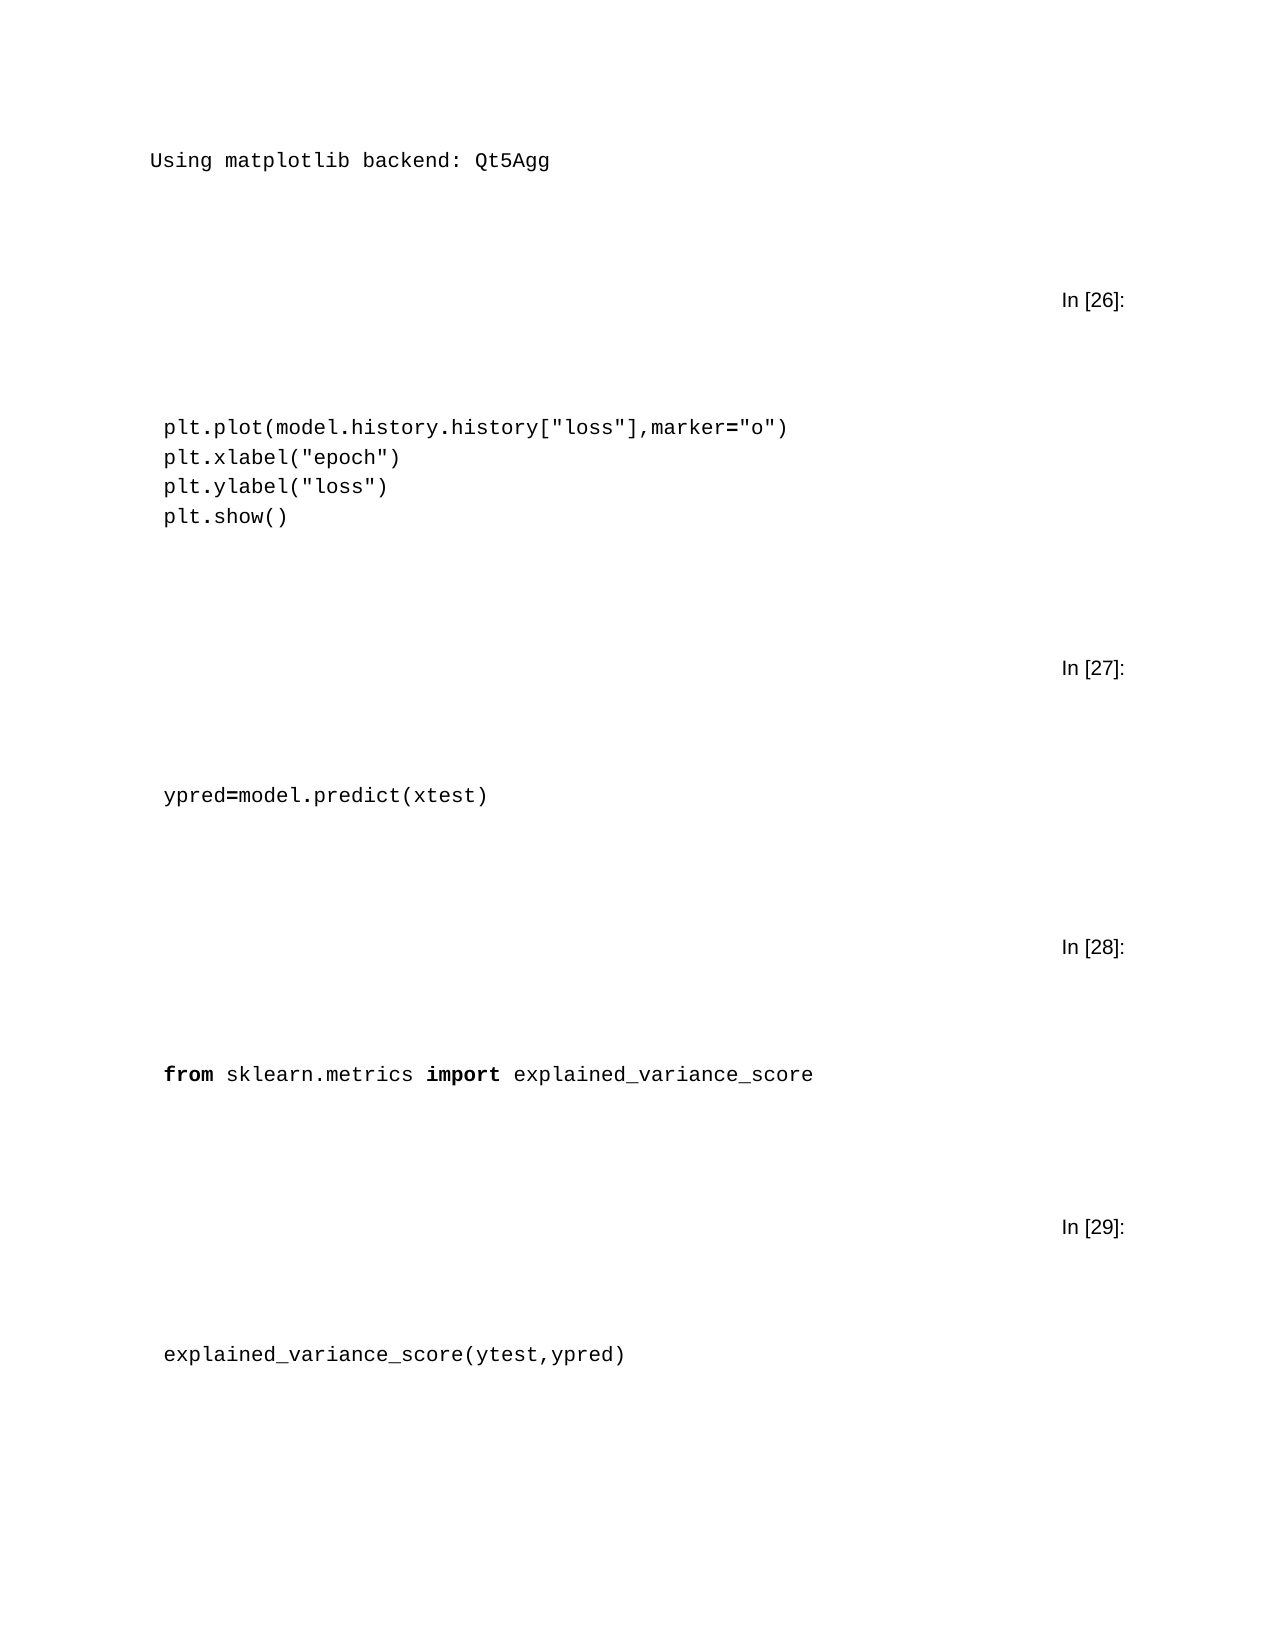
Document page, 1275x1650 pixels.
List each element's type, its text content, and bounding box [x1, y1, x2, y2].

text In [28]: [150, 935, 1125, 959]
text ypred=model.predict(xtest) [163, 785, 1112, 839]
text explained_variance_score(ytest,ypred) [163, 1344, 1112, 1397]
text Using matplotlib backend: Qt5Agg [150, 150, 1125, 198]
text plt.plot(model.history.history["loss"],marker="o") plt.xlabel("epoch") plt.ylabel("loss") plt.show() [163, 417, 1112, 559]
text from sklearn.metrics import explained_variance_score [163, 1064, 1112, 1118]
text In [29]: [150, 1214, 1125, 1238]
text In [27]: [150, 656, 1125, 680]
text In [26]: [150, 288, 1125, 312]
